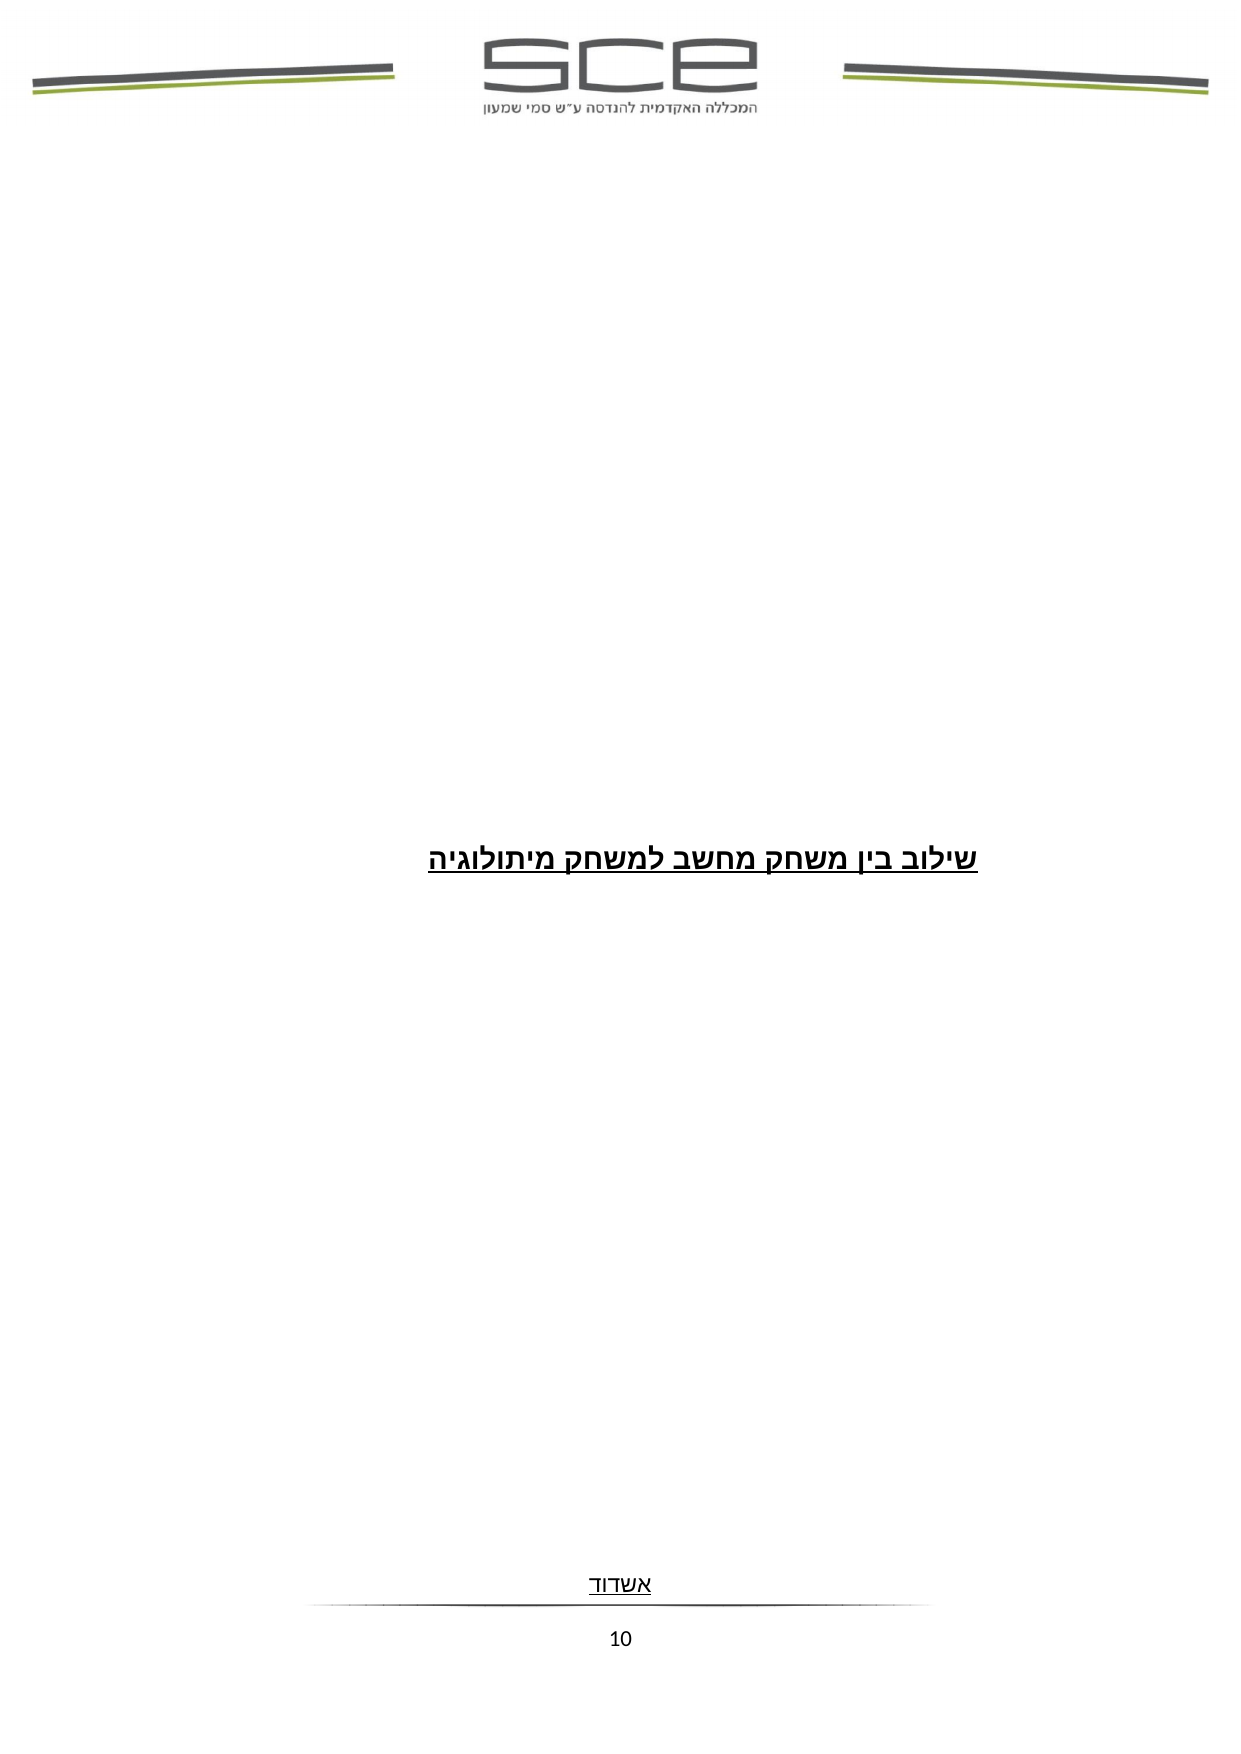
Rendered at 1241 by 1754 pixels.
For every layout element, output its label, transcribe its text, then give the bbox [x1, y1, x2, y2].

list שילוב בין משחק מחשב למשחק מיתולוגיה [187, 842, 978, 875]
picture [0, 9, 1236, 125]
picture [292, 1597, 947, 1616]
